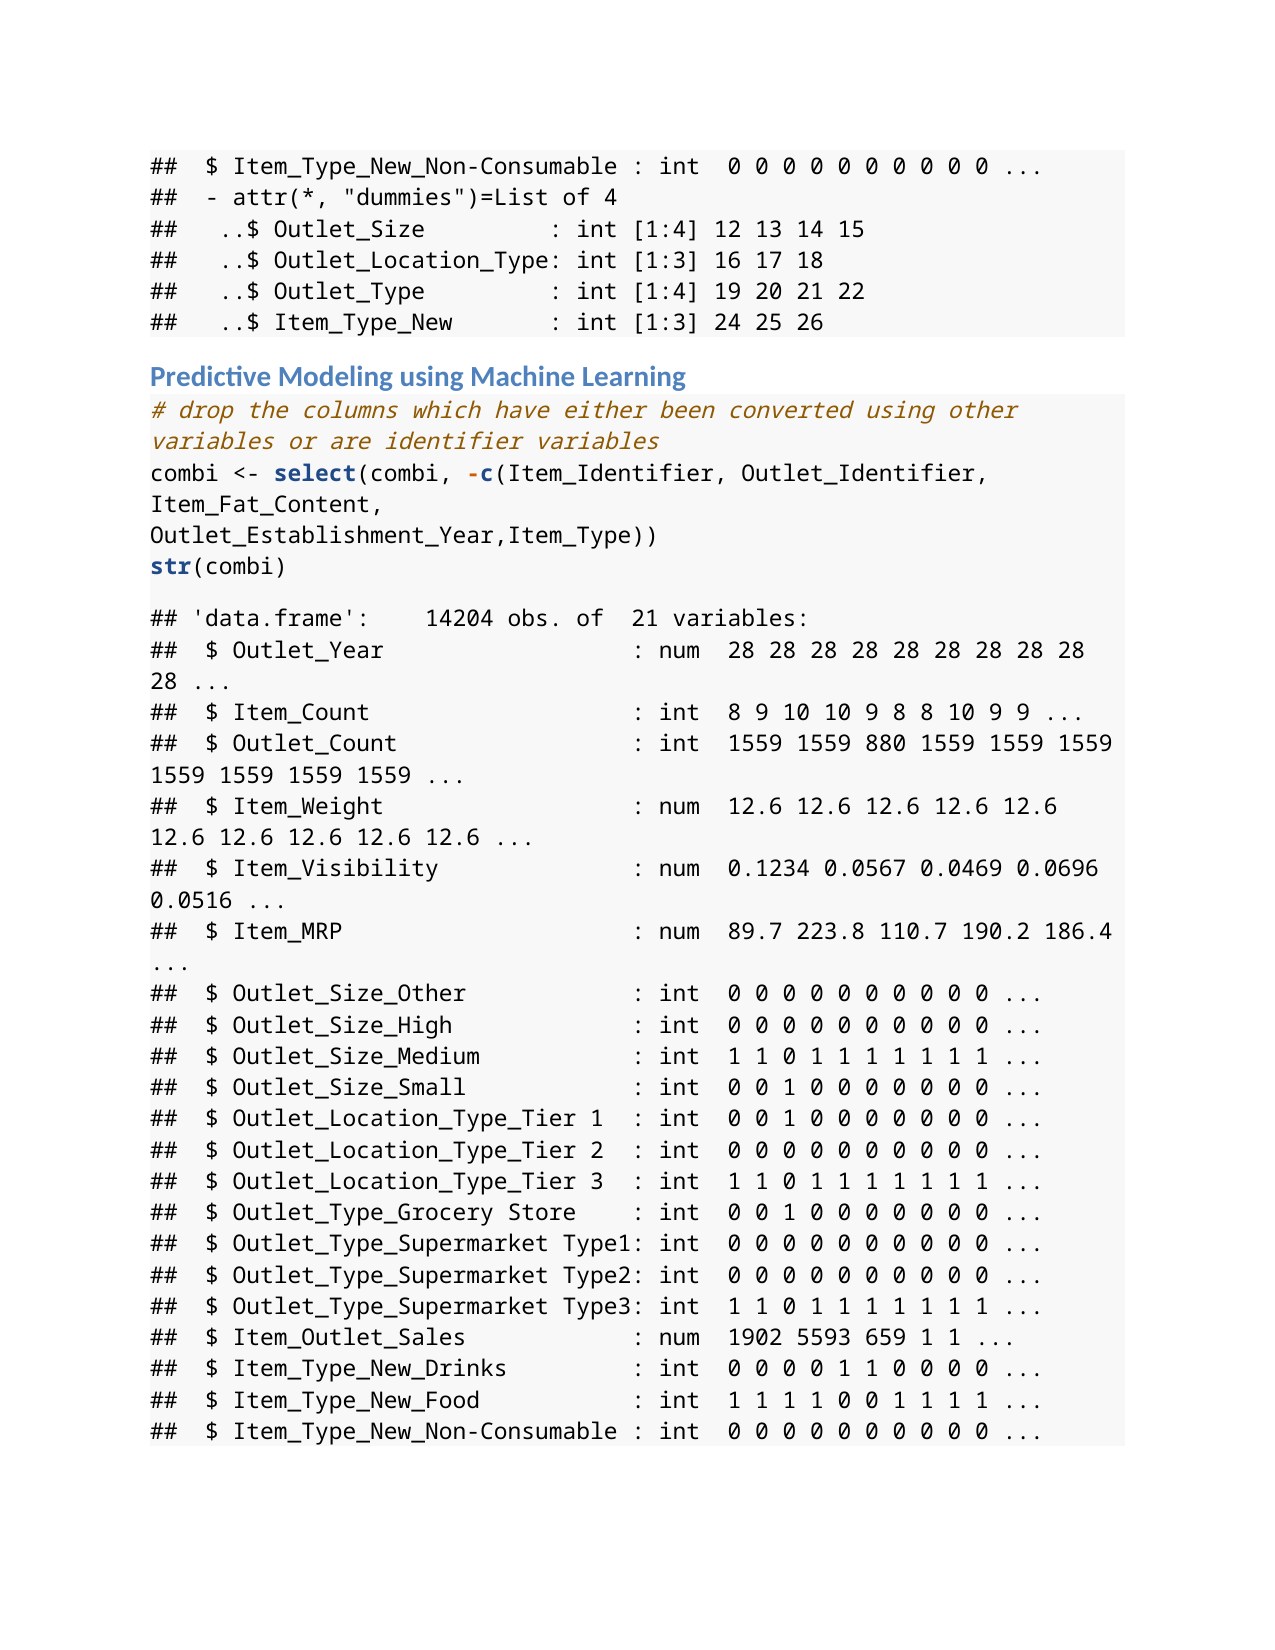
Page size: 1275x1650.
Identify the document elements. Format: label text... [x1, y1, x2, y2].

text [150, 150, 1125, 337]
text # drop the columns which have either been converted using other variables or are identifier variables combi <- select(combi, -c(Item_Identifier, Outlet_Identifier, Item_Fat_Content, Outlet_Establishment_Year,Item_Type)) str(combi) [287, 394, 1125, 581]
text ## 'data.frame': 14204 obs. of 21 variables: ## $ Outlet_Year : num 28 28 28 28 28 28 28 28 28 28 ... ## $ Item_Count : int 8 9 10 10 9 8 8 10 9 9 ... ## $ Outlet_Count : int 1559 1559 880 1559 1559 1559 1559 1559 1559 1559 ... ## $ Item_Weight : num 12.6 12.6 12.6 12.6 12.6 12.6 12.6 12.6 12.6 12.6 ... ## $ Item_Visibility : num 0.1234 0.0567 0.0469 0.0696 0.0516 ... ## $ Item_MRP : num 89.7 223.8 110.7 190.2 186.4 ... ## $ Outlet_Size_Other : int 0 0 0 0 0 0 0 0 0 0 ... ## $ Outlet_Size_High : int 0 0 0 0 0 0 0 0 0 0 ... ## $ Outlet_Size_Medium : int 1 1 0 1 1 1 1 1 1 1 ... ## $ Outlet_Size_Small : int 0 0 1 0 0 0 0 0 0 0 ... ## $ Outlet_Location_Type_Tier 1 : int 0 0 1 0 0 0 0 0 0 0 ... ## $ Outlet_Location_Type_Tier 2 : int 0 0 0 0 0 0 0 0 0 0 ... ## $ Outlet_Location_Type_Tier 3 : int 1 1 0 1 1 1 1 1 1 1 ... ## $ Outlet_Type_Grocery Store : int 0 0 1 0 0 0 0 0 0 0 ... ## $ Outlet_Type_Supermarket Type1: int 0 0 0 0 0 0 0 0 0 0 ... ## $ Outlet_Type_Supermarket Type2: int 0 0 0 0 0 0 0 0 0 0 ... ## $ Outlet_Type_Supermarket Type3: int 1 1 0 1 1 1 1 1 1 1 ... ## $ Item_Outlet_Sales : num 1902 5593 659 1 1 ... ## $ Item_Type_New_Drinks : int 0 0 0 0 1 1 0 0 0 0 ... ## $ Item_Type_New_Food : int 1 1 1 1 0 0 1 1 1 1 ... ## $ Item_Type_New_Non-Consumable : int 0 0 0 0 0 0 0 0 0 0 ... [150, 602, 1125, 1446]
subtitle Predictive Modeling using Machine Learning [150, 358, 1125, 394]
